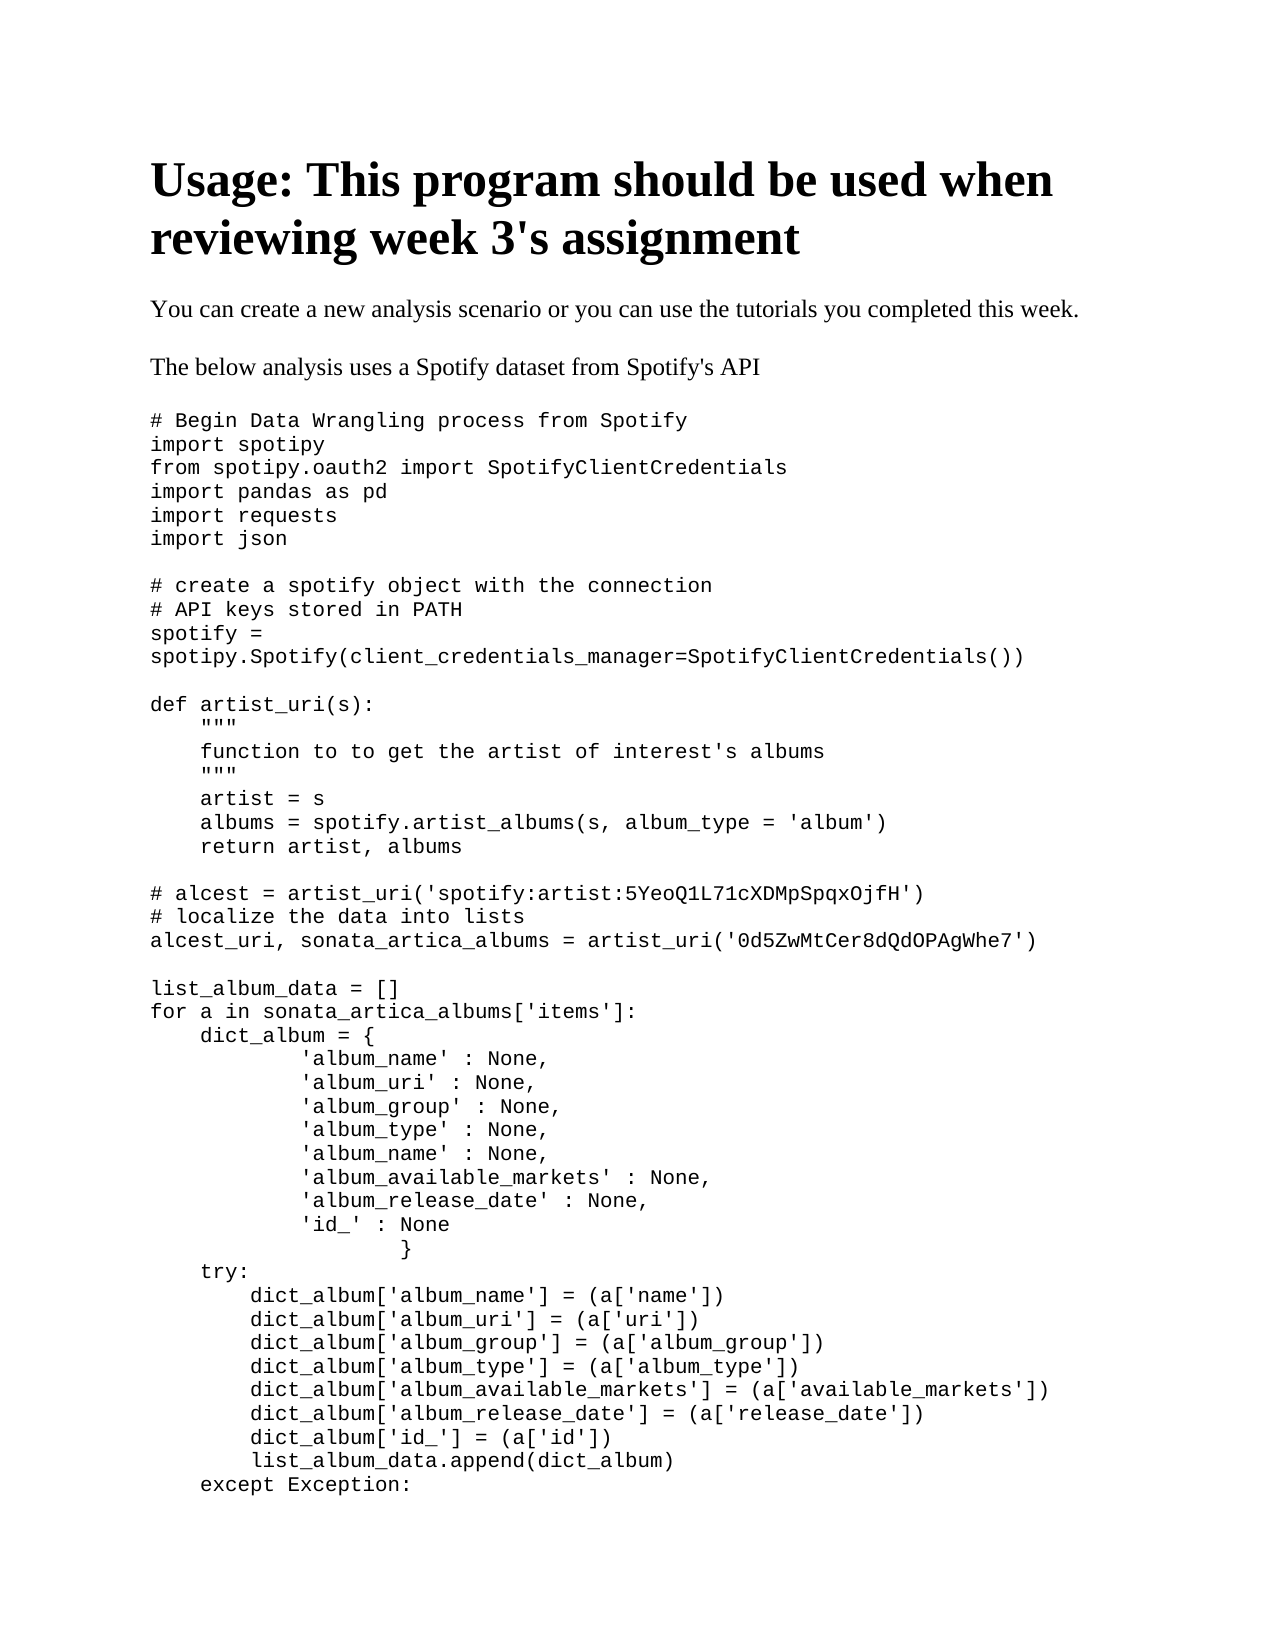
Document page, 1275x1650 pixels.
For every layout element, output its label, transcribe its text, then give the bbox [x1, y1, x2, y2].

text import requests [150, 504, 1125, 528]
text from spotipy.oauth2 import SpotifyClientCredentials [150, 457, 1125, 481]
text dict_album['album_available_markets'] = (a['available_markets']) [150, 1379, 1125, 1403]
text 'album_available_markets' : None, [150, 1167, 1125, 1190]
subtitle Usage: This program should be used when reviewing week 3's assignment [150, 150, 1125, 265]
text list_album_data.append(dict_album) [150, 1450, 1125, 1474]
text # Begin Data Wrangling process from Spotify [150, 410, 1125, 434]
text dict_album['id_'] = (a['id']) [150, 1427, 1125, 1450]
text function to to get the artist of interest's albums [150, 741, 1125, 765]
text dict_album['album_name'] = (a['name']) [150, 1285, 1125, 1308]
text except Exception: [150, 1474, 1125, 1498]
text """ [150, 717, 1125, 741]
text try: [150, 1261, 1125, 1285]
text 'album_group' : None, [150, 1096, 1125, 1119]
text return artist, albums [150, 836, 1125, 859]
text # alcest = artist_uri('spotify:artist:5YeoQ1L71cXDMpSpqxOjfH') [150, 883, 1125, 907]
text # API keys stored in PATH [150, 599, 1125, 623]
text def artist_uri(s): [150, 694, 1125, 717]
text dict_album = { [150, 1025, 1125, 1048]
text dict_album['album_type'] = (a['album_type']) [150, 1356, 1125, 1379]
text dict_album['album_uri'] = (a['uri']) [150, 1308, 1125, 1332]
text dict_album['album_group'] = (a['album_group']) [150, 1332, 1125, 1356]
text spotify = spotipy.Spotify(client_credentials_manager=SpotifyClientCredentials()) [150, 623, 1125, 670]
text 'album_type' : None, [150, 1119, 1125, 1143]
text 'album_name' : None, [150, 1143, 1125, 1167]
text The below analysis uses a Spotify dataset from Spotify's API [150, 352, 1125, 381]
text albums = spotify.artist_albums(s, album_type = 'album') [150, 812, 1125, 836]
text """ [150, 765, 1125, 788]
text for a in sonata_artica_albums['items']: [150, 1001, 1125, 1025]
text You can create a new analysis scenario or you can use the tutorials you completed this week. [150, 294, 1125, 323]
text artist = s [150, 788, 1125, 812]
text import json [150, 528, 1125, 552]
text list_album_data = [] [150, 977, 1125, 1001]
text 'id_' : None [150, 1214, 1125, 1238]
text import pandas as pd [150, 481, 1125, 504]
text # localize the data into lists [150, 907, 1125, 930]
text import spotipy [150, 434, 1125, 457]
text dict_album['album_release_date'] = (a['release_date']) [150, 1403, 1125, 1427]
text # create a spotify object with the connection [150, 576, 1125, 599]
text alcest_uri, sonata_artica_albums = artist_uri('0d5ZwMtCer8dQdOPAgWhe7') [150, 930, 1125, 954]
text 'album_release_date' : None, [150, 1190, 1125, 1214]
text 'album_uri' : None, [150, 1072, 1125, 1096]
text 'album_name' : None, [150, 1048, 1125, 1072]
text } [150, 1238, 1125, 1261]
